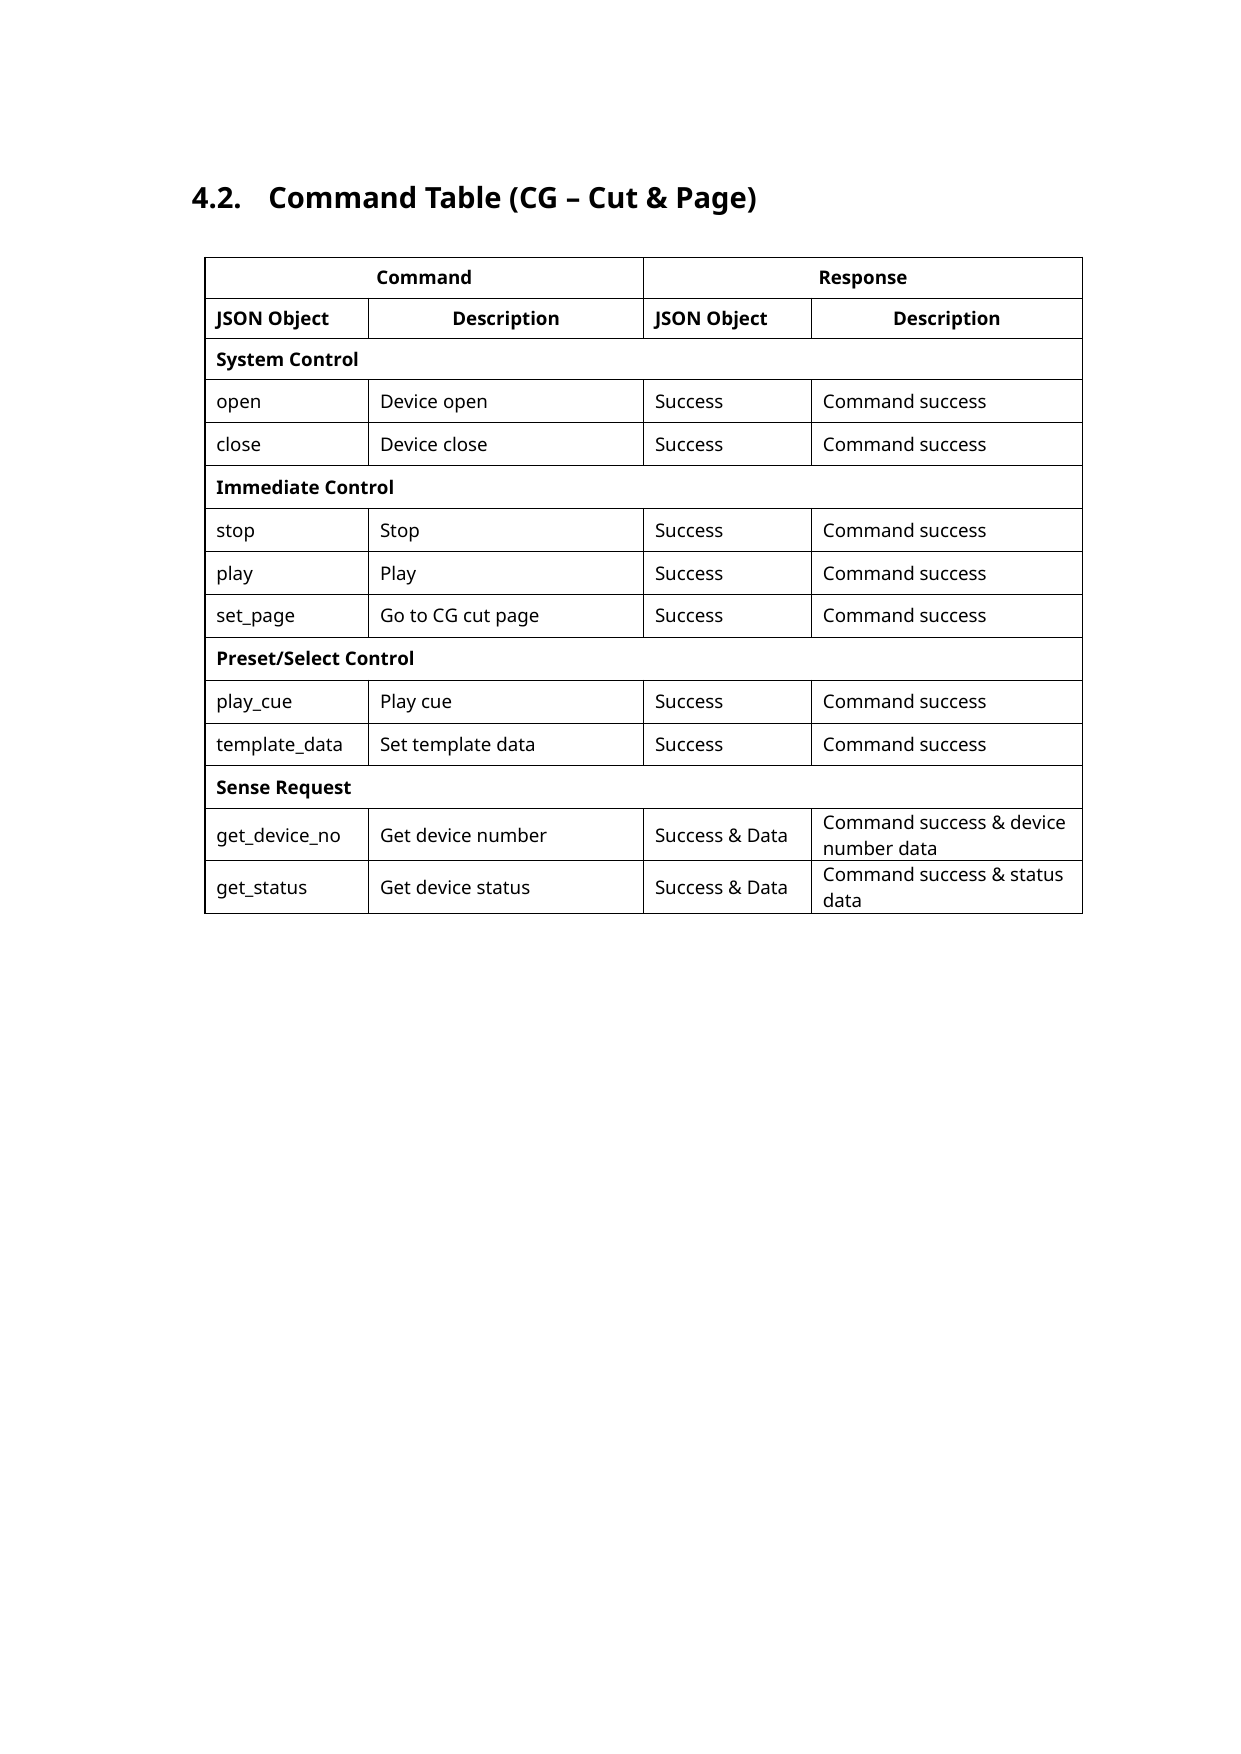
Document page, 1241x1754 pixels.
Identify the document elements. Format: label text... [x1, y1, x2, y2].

table_cell Command success & device number data [812, 809, 1082, 860]
table_cell Set template data [369, 724, 643, 765]
table_cell get_status [206, 861, 368, 912]
table_cell System Control [206, 339, 1082, 379]
table_cell JSON Object [206, 299, 368, 338]
table_cell Sense Request [206, 766, 1082, 808]
table_cell JSON Object [644, 299, 811, 338]
table_cell Success [644, 509, 811, 551]
table_cell Success [644, 724, 811, 765]
table_cell Get device status [369, 861, 643, 912]
table_cell Device close [369, 423, 643, 465]
table_cell open [206, 380, 368, 422]
table_cell Preset/Select Control [206, 638, 1082, 679]
table_cell template_data [206, 724, 368, 765]
table_cell Success [644, 681, 811, 722]
table_cell play [206, 552, 368, 594]
table_cell Command success [812, 681, 1082, 722]
table_header Command [206, 258, 643, 297]
table_cell Immediate Control [206, 466, 1082, 508]
table_cell Play [369, 552, 643, 594]
table_cell Play cue [369, 681, 643, 722]
table_header Response [644, 258, 1082, 297]
table_cell Command success [812, 380, 1082, 422]
table_cell Device open [369, 380, 643, 422]
table_cell Command success [812, 552, 1082, 594]
table_cell set_page [206, 595, 368, 637]
table_cell Stop [369, 509, 643, 551]
table_cell Description [369, 299, 643, 338]
table_cell Command success [812, 509, 1082, 551]
table_cell Success [644, 380, 811, 422]
table_cell get_device_no [206, 809, 368, 860]
table_cell Success [644, 595, 811, 637]
table_cell close [206, 423, 368, 465]
table_cell Description [812, 299, 1082, 338]
table_cell play_cue [206, 681, 368, 722]
table_cell Success [644, 423, 811, 465]
table_cell stop [206, 509, 368, 551]
table_cell Success [644, 552, 811, 594]
table_cell Get device number [369, 809, 643, 860]
table_cell Command success & status data [812, 861, 1082, 912]
table_cell Command success [812, 423, 1082, 465]
table_cell Command success [812, 724, 1082, 765]
table_cell Success & Data [644, 809, 811, 860]
list Command Table (CG – Cut & Page) [192, 177, 1090, 217]
table_cell Go to CG cut page [369, 595, 643, 637]
table_cell Command success [812, 595, 1082, 637]
table_cell Success & Data [644, 861, 811, 912]
